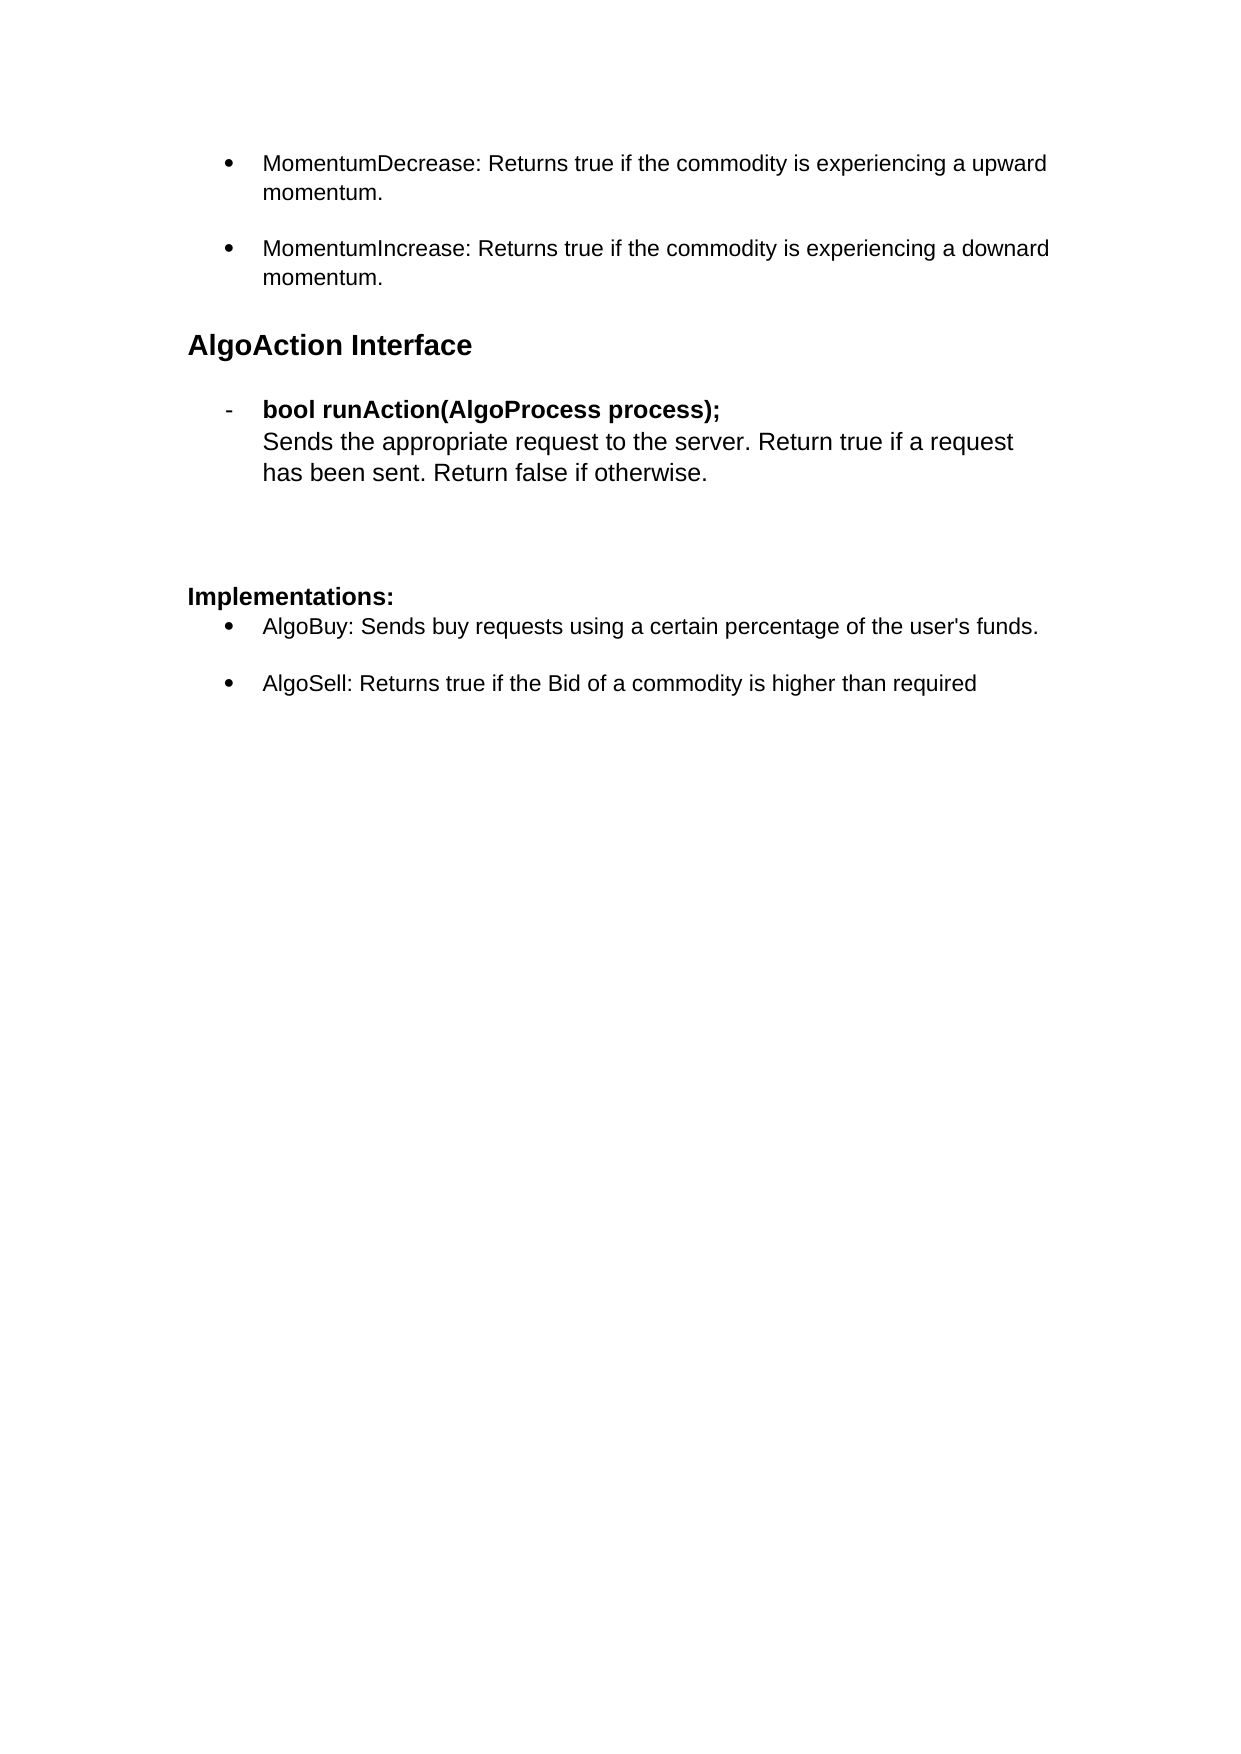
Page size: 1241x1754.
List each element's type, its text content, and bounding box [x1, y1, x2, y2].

list AlgoSell: Returns true if the Bid of a commodity is higher than required [225, 670, 1053, 696]
list AlgoBuy: Sends buy requests using a certain percentage of the user's funds. [225, 613, 1053, 639]
text AlgoAction Interface [187, 328, 1053, 362]
text Implementations: [187, 582, 1053, 611]
text Sends the appropriate request to the server. Return true if a request has been sent. Return false if otherwise. [262, 427, 1053, 486]
list MomentumIncrease: Returns true if the commodity is experiencing a downard momentum. [225, 235, 1053, 290]
list bool runAction(AlgoProcess process); [225, 396, 1053, 424]
list MomentumDecrease: Returns true if the commodity is experiencing a upward momentum. [225, 150, 1053, 205]
